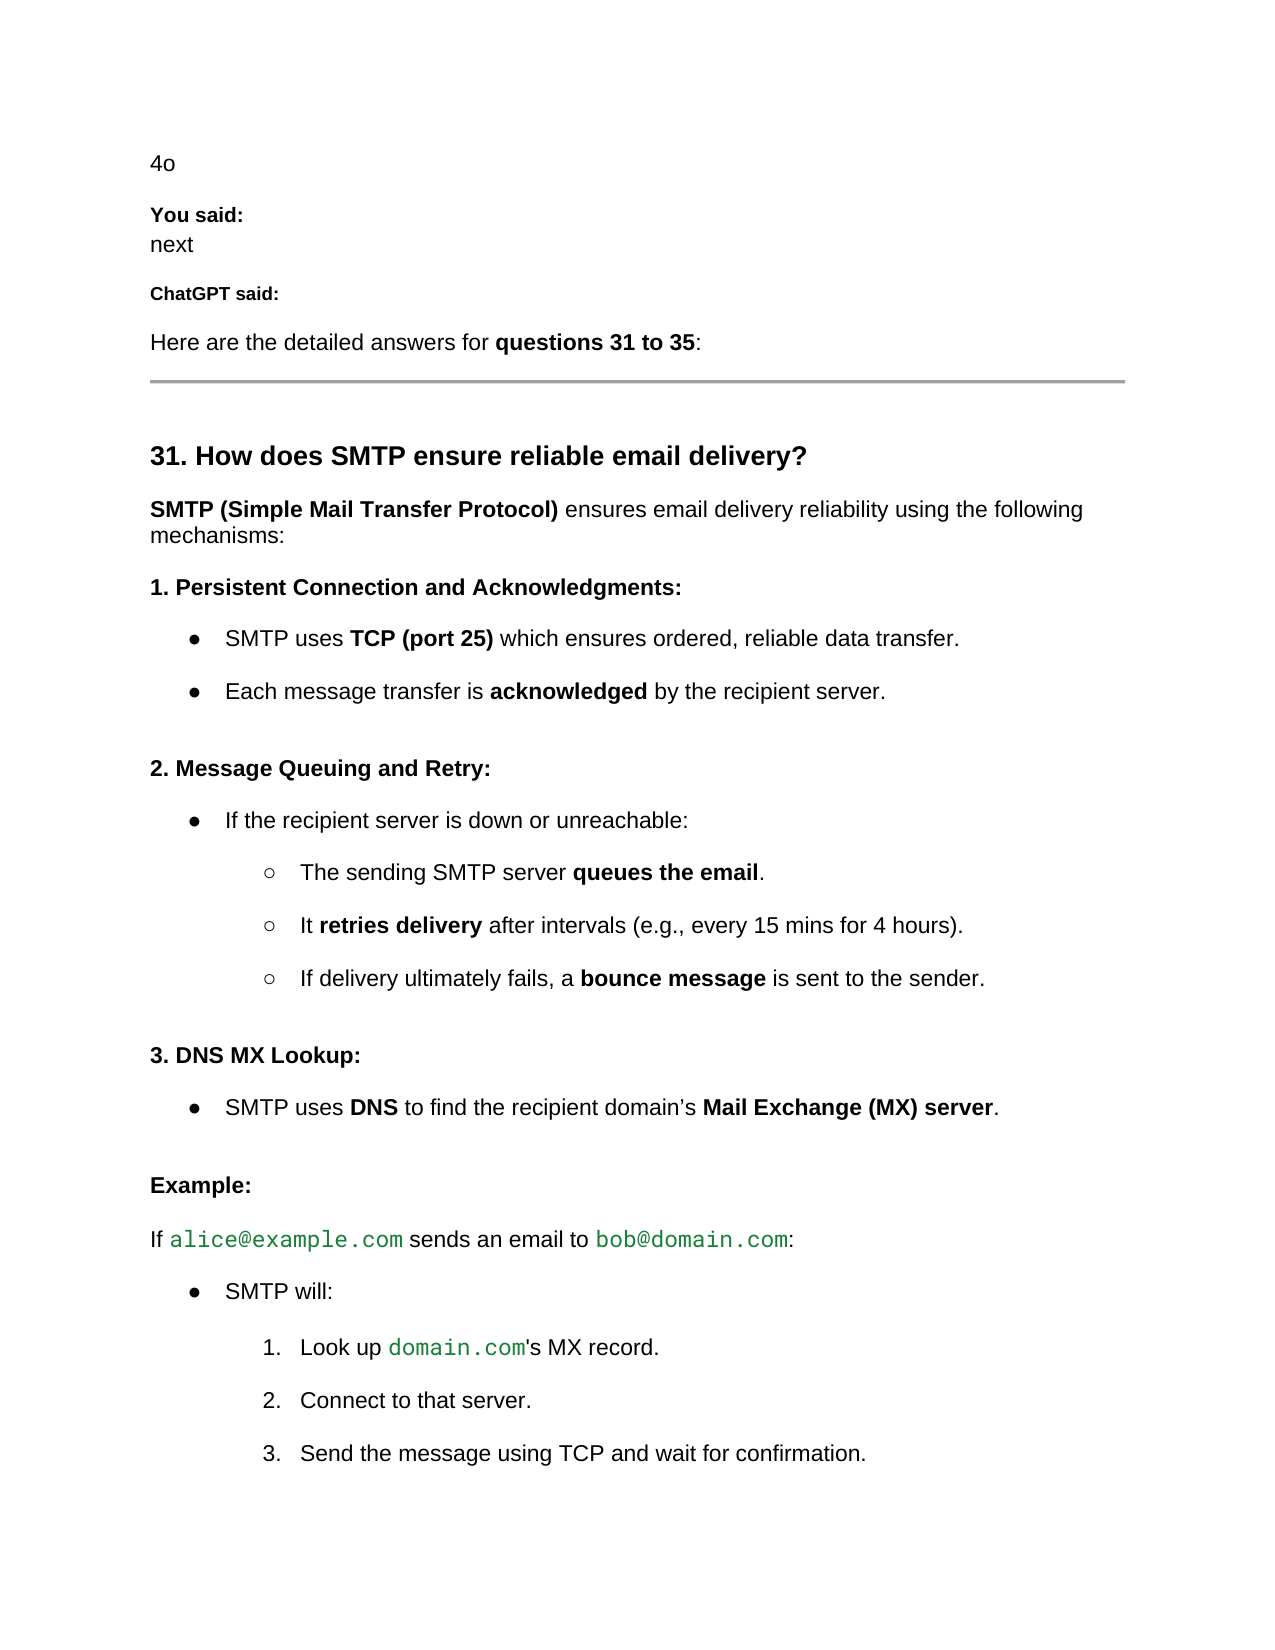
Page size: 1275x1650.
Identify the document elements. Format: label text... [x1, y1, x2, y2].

text 4o [150, 150, 1125, 176]
subtitle 31. How does SMTP ensure reliable email delivery? [150, 439, 1125, 471]
list It retries delivery after intervals (e.g., every 15 mins for 4 hours). [262, 912, 1125, 965]
subtitle ChatGPT said: [150, 282, 1125, 304]
text SMTP (Simple Mail Transfer Protocol) ensures email delivery reliability using the following mechanisms: [150, 496, 1125, 548]
subtitle 3. DNS MX Lookup: [150, 1042, 1125, 1069]
text next [150, 231, 1125, 258]
list If delivery ultimately fails, a bounce message is sent to the sender. [262, 965, 1125, 1017]
subtitle 1. Persistent Connection and Acknowledgments: [150, 573, 1125, 600]
list Look up domain.com's MX record. [262, 1331, 1125, 1387]
text Here are the detailed answers for questions 31 to 35: [150, 329, 1125, 355]
list Send the message using TCP and wait for confirmation. [262, 1440, 1125, 1493]
subtitle Example: [150, 1172, 1125, 1198]
list SMTP will: [187, 1278, 1125, 1331]
text If alice@example.com sends an email to bob@domain.com: [150, 1223, 1125, 1253]
subtitle You said: [150, 203, 1125, 227]
list The sending SMTP server queues the email. [262, 859, 1125, 912]
subtitle 2. Message Queuing and Retry: [150, 755, 1125, 782]
list If the recipient server is down or unreachable: [187, 807, 1125, 859]
list Each message transfer is acknowledged by the recipient server. [187, 678, 1125, 730]
list SMTP uses DNS to find the recipient domain’s Mail Exchange (MX) server. [187, 1094, 1125, 1147]
list SMTP uses TCP (port 25) which ensures ordered, reliable data transfer. [187, 625, 1125, 678]
list Connect to that server. [262, 1387, 1125, 1440]
